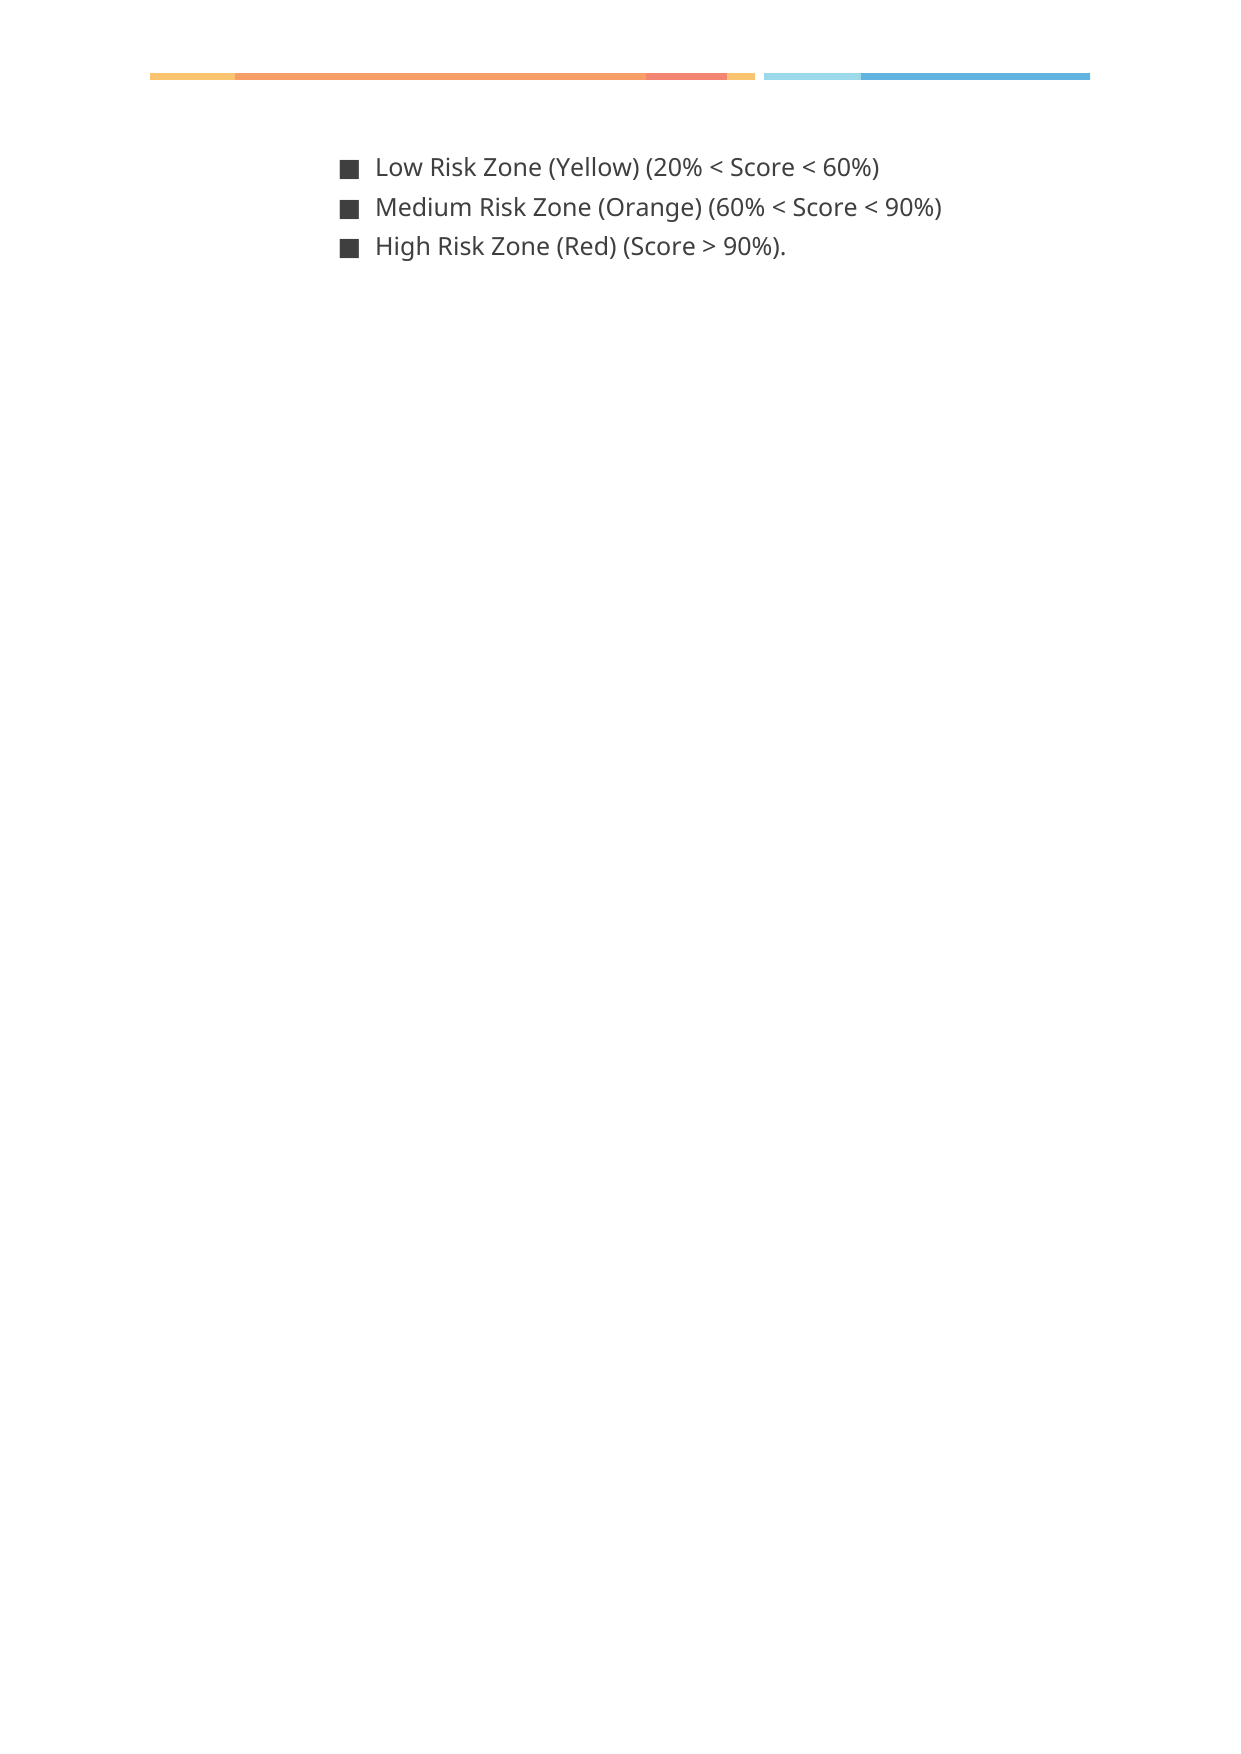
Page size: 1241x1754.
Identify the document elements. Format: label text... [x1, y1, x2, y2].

picture [150, 73, 1091, 80]
list Low Risk Zone (Yellow) (20% < Score < 60%) [337, 150, 1090, 184]
list Medium Risk Zone (Orange) (60% < Score < 90%) [337, 189, 1090, 223]
list High Risk Zone (Red) (Score > 90%). [337, 228, 1090, 262]
